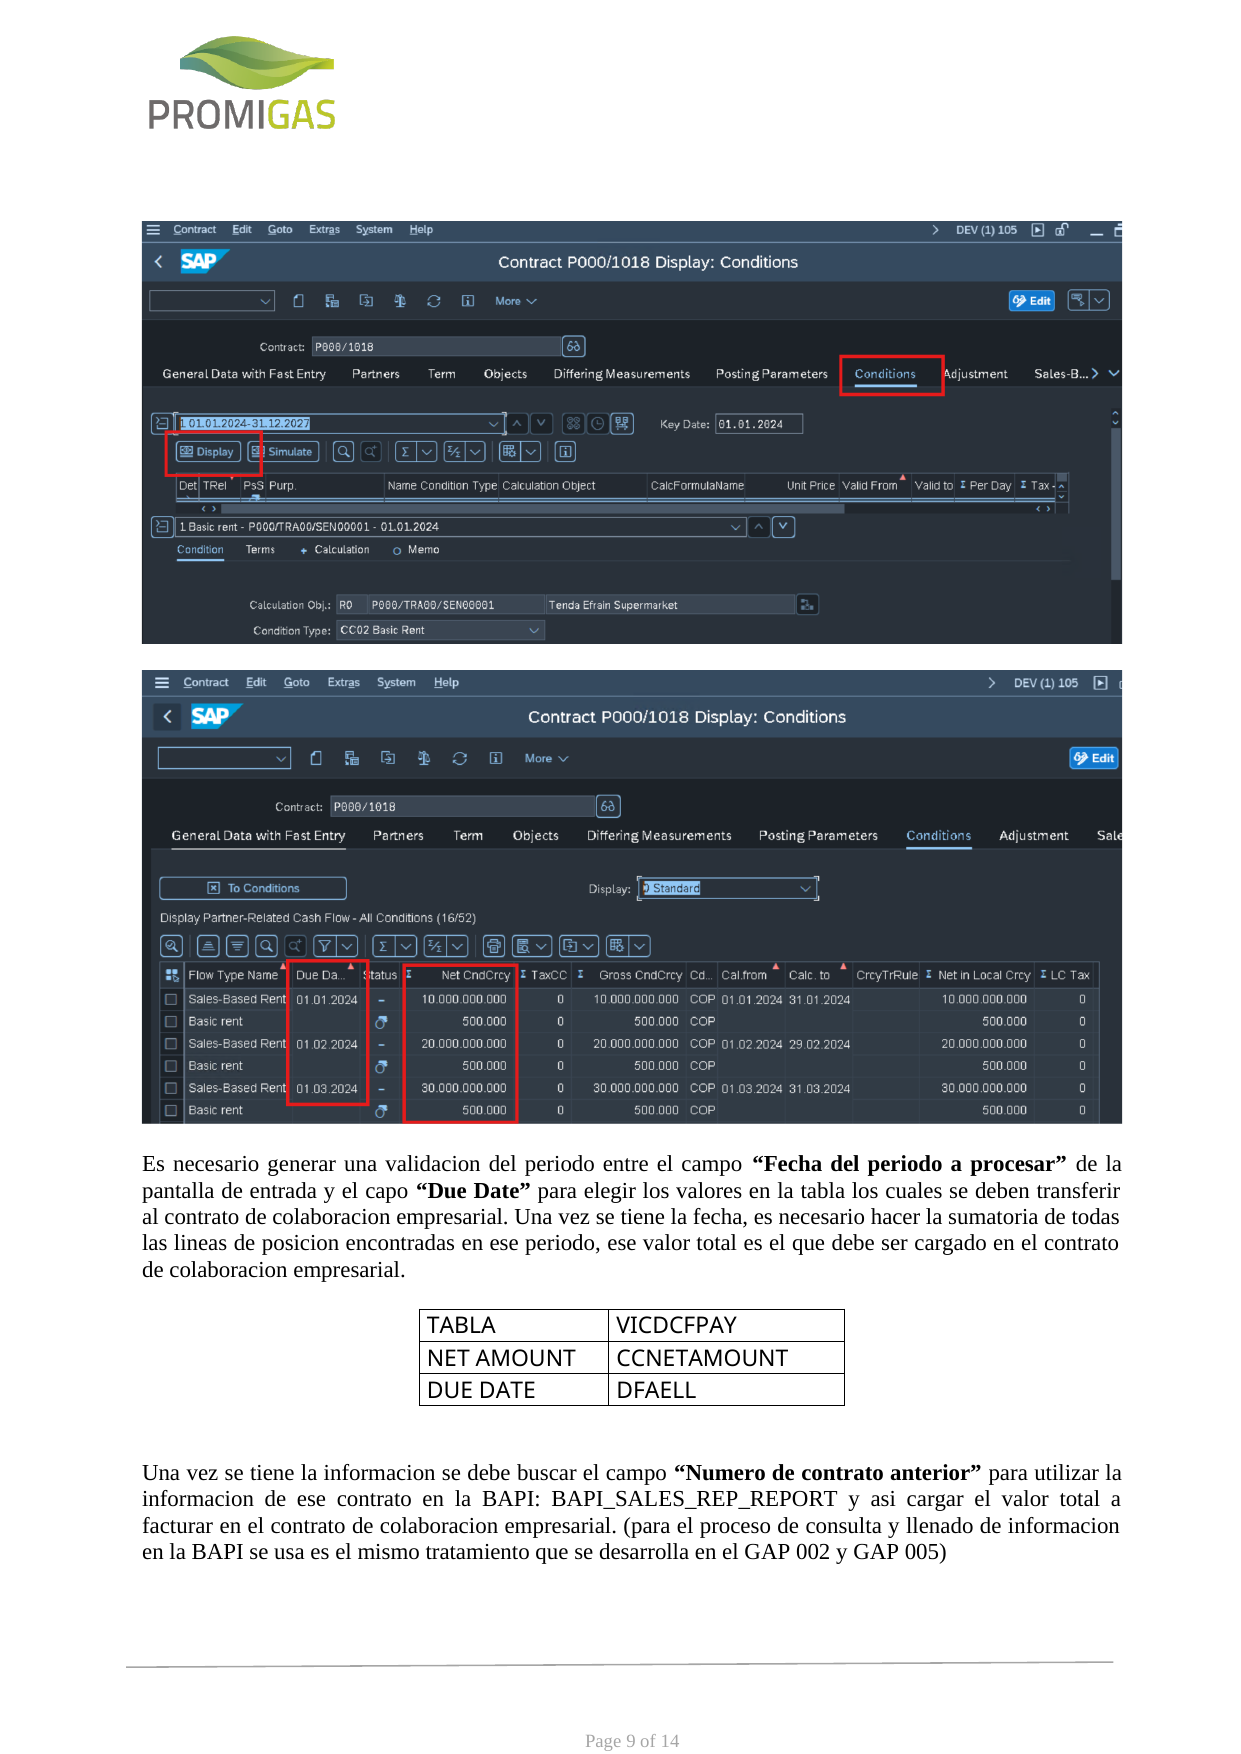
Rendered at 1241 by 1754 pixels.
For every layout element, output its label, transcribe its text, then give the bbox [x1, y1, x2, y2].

table_cell NET AMOUNT [420, 1342, 608, 1373]
table_header VICDCFPAY [609, 1310, 844, 1341]
picture [141, 670, 1123, 1124]
text Es necesario generar una validacion del periodo entre el campo “Fecha del periodo a procesar” de la pantalla de entrada y el capo “Due Date” para elegir los valores en la tabla los cuales se deben transferir al contrato de colaboracion empresarial. Una vez se tiene la fecha, es necesario hacer la sumatoria de todas las lineas de posicion encontradas en ese periodo, ese valor total es el que debe ser cargado en el contrato de colaboracion empresarial. [142, 1150, 1122, 1282]
text Una vez se tiene la informacion se debe buscar el campo “Numero de contrato anterior” para utilizar la informacion de ese contrato en la BAPI: BAPI_SALES_REP_REPORT y asi cargar el valor total a facturar en el contrato de colaboracion empresarial. (para el proceso de consulta y llenado de informacion en la BAPI se usa es el mismo tratamiento que se desarrolla en el GAP 002 y GAP 005) [142, 1459, 1122, 1564]
picture [149, 36, 335, 129]
picture [141, 221, 1123, 644]
table_header TABLA [420, 1310, 608, 1341]
table_cell CCNETAMOUNT [609, 1342, 844, 1373]
table_cell DUE DATE [420, 1374, 608, 1405]
table_cell DFAELL [609, 1374, 844, 1405]
